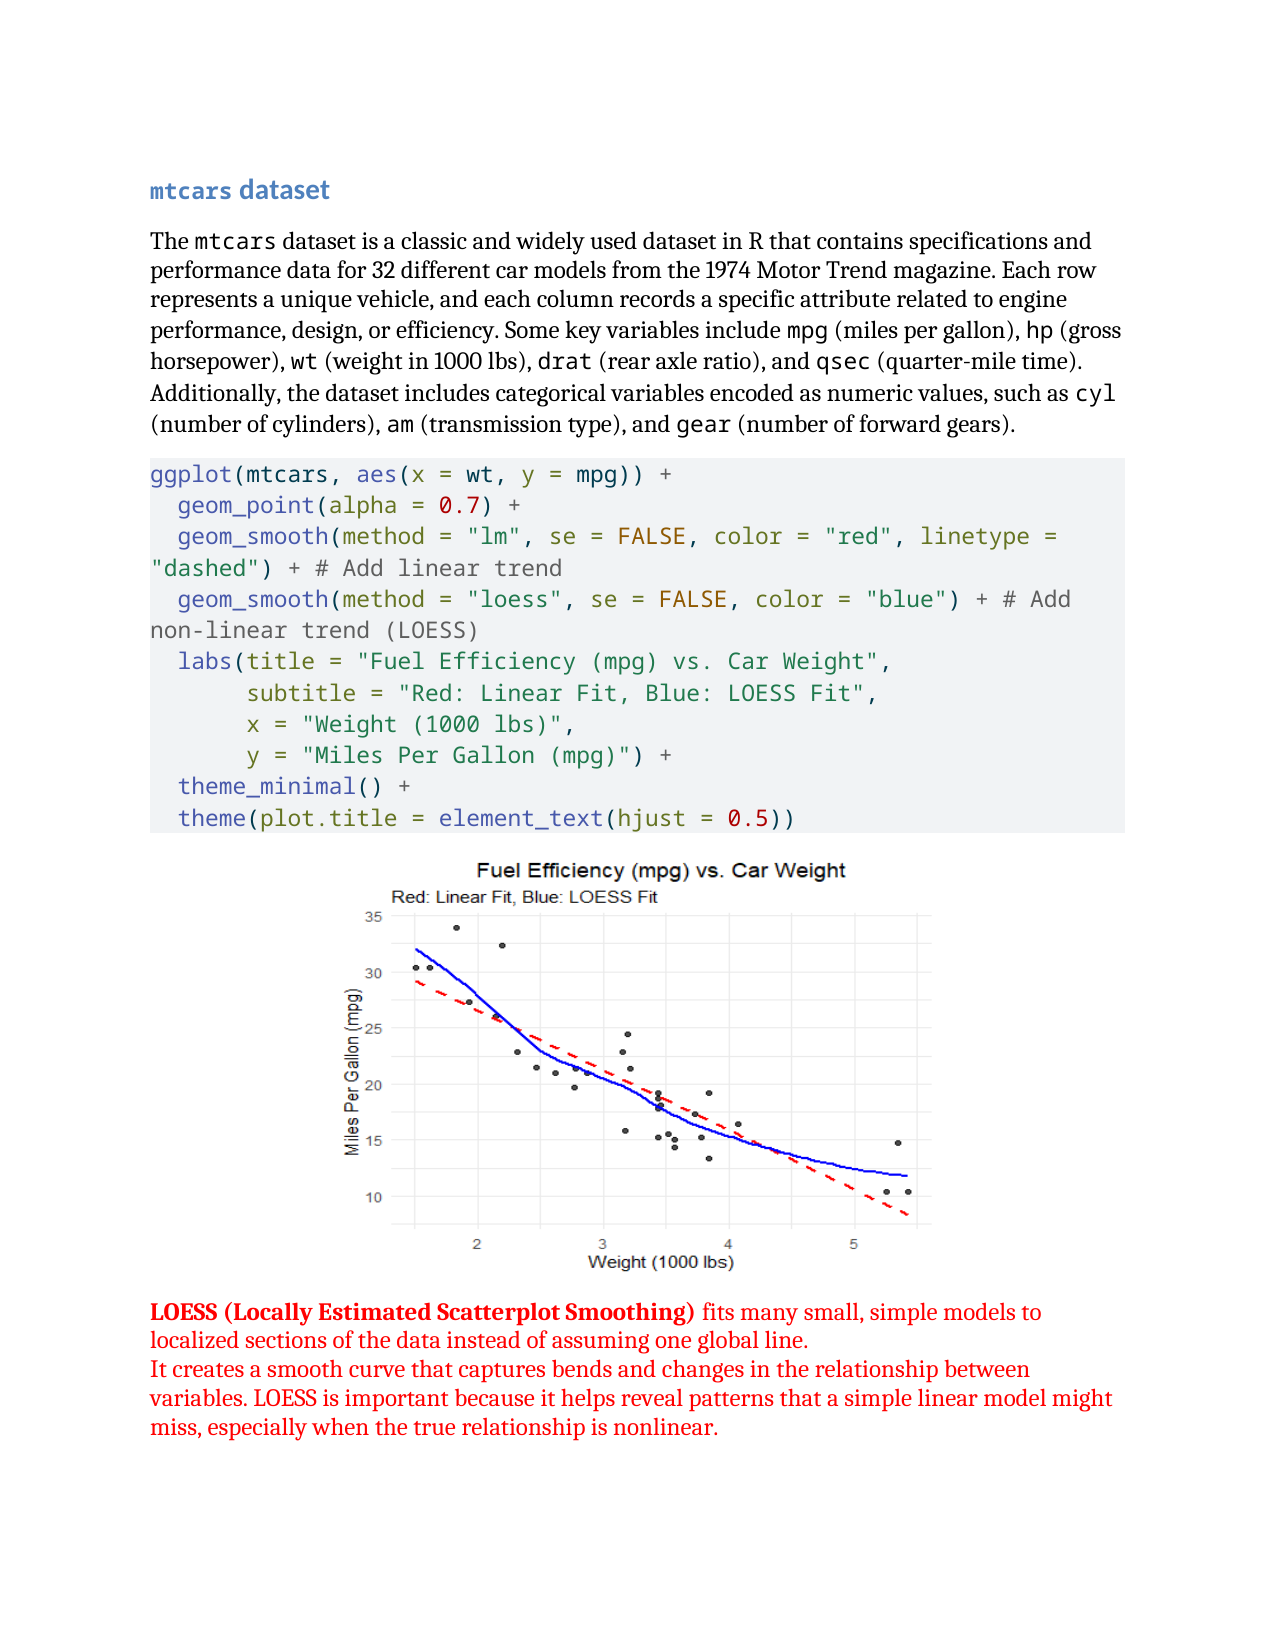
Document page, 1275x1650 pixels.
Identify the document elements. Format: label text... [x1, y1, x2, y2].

text ggplot(mtcars, aes(x = wt, y = mpg)) + geom_point(alpha = 0.7) + geom_smooth(method = "lm", se = FALSE, color = "red", linetype = "dashed") + # Add linear trend geom_smooth(method = "loess", se = FALSE, color = "blue") + # Add non-linear trend (LOESS) labs(title = "Fuel Efficiency (mpg) vs. Car Weight", subtitle = "Red: Linear Fit, Blue: LOESS Fit", x = "Weight (1000 lbs)", y = "Miles Per Gallon (mpg)") + theme_minimal() + theme(plot.title = element_text(hjust = 0.5)) [411, 458, 1125, 833]
subtitle mtcars dataset [150, 171, 1125, 206]
text LOESS (Locally Estimated Scatterplot Smoothing) fits many small, simple models to localized sections of the data instead of assuming one global line. It creates a smooth curve that captures bends and changes in the relationship between variables. LOESS is important because it helps reveal patterns that a simple linear model might miss, especially when the true relationship is nonlinear. [150, 1297, 1125, 1441]
picture [333, 853, 942, 1279]
text The mtcars dataset is a classic and widely used dataset in R that contains specifications and performance data for 32 different car models from the 1974 Motor Trend magazine. Each row represents a unique vehicle, and each column records a specific attribute related to engine performance, design, or efficiency. Some key variables include mpg (miles per gallon), hp (gross horsepower), wt (weight in 1000 lbs), drat (rear axle ratio), and qsec (quarter-mile time). Additionally, the dataset includes categorical variables encoded as numeric values, such as cyl (number of cylinders), am (transmission type), and gear (number of forward gears). [150, 225, 1125, 439]
